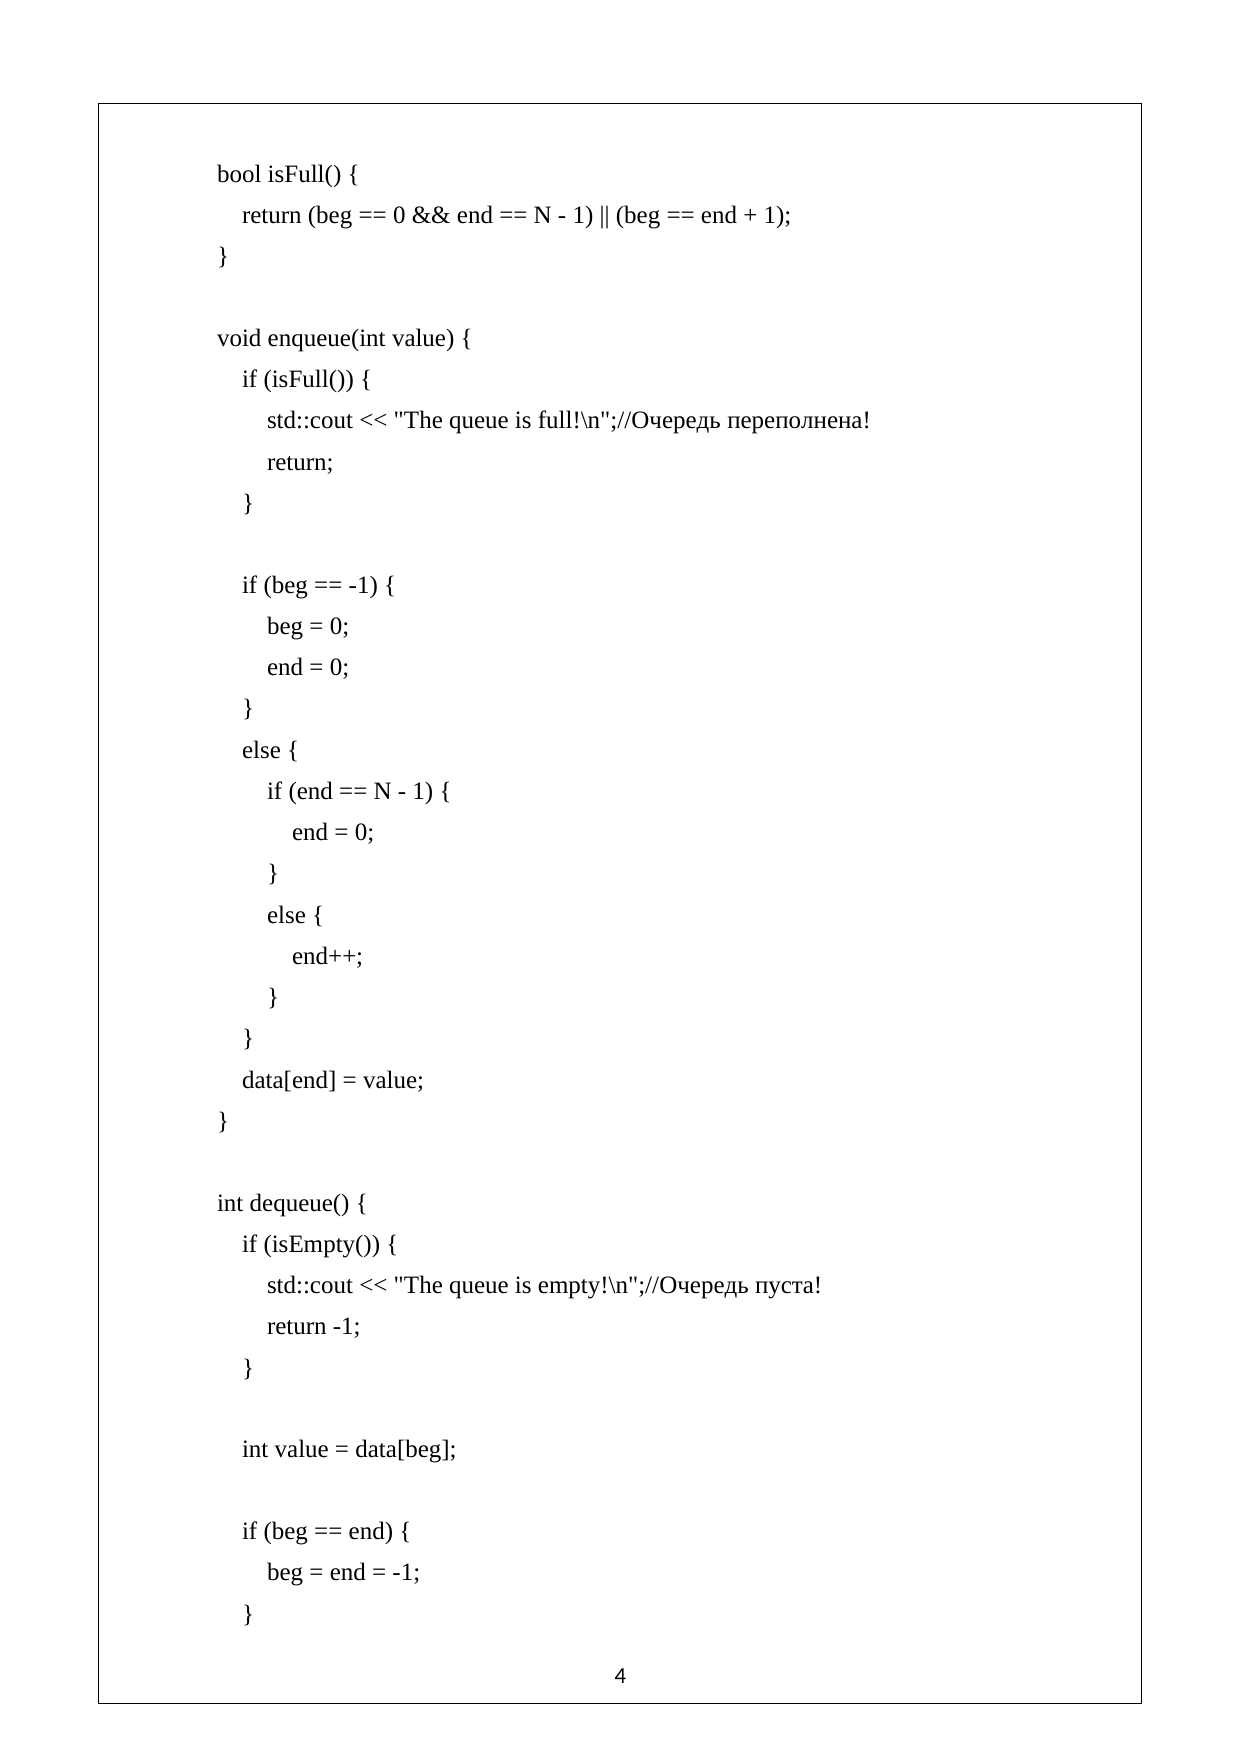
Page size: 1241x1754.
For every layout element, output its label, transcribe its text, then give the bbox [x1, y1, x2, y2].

text std::cout << "The queue is empty!\n";//Очередь пуста! [192, 1270, 1122, 1299]
text } [192, 1023, 1122, 1052]
text } [192, 693, 1122, 722]
text } [192, 1599, 1122, 1627]
text beg = end = -1; [192, 1557, 1122, 1586]
text beg = 0; [192, 611, 1122, 640]
text } [192, 1353, 1122, 1381]
text } [192, 1106, 1122, 1135]
text end++; [192, 941, 1122, 970]
text } [192, 982, 1122, 1011]
text } [192, 488, 1122, 517]
text return (beg == 0 && end == N - 1) || (beg == end + 1); [192, 200, 1122, 229]
text bool isFull() { [192, 159, 1122, 187]
text else { [192, 900, 1122, 928]
text if (beg == -1) { [192, 570, 1122, 598]
text end = 0; [192, 817, 1122, 846]
text return; [192, 447, 1122, 475]
text std::cout << "The queue is full!\n";//Очередь переполнена! [192, 405, 1122, 434]
text if (beg == end) { [192, 1516, 1122, 1545]
text if (isFull()) { [192, 364, 1122, 393]
text } [192, 858, 1122, 887]
text int value = data[beg]; [192, 1434, 1122, 1463]
text if (isEmpty()) { [192, 1229, 1122, 1258]
text else { [192, 735, 1122, 763]
text end = 0; [192, 652, 1122, 681]
text int dequeue() { [192, 1188, 1122, 1216]
text } [192, 241, 1122, 270]
text return -1; [192, 1311, 1122, 1340]
text void enqueue(int value) { [192, 323, 1122, 352]
text data[end] = value; [192, 1065, 1122, 1093]
text if (end == N - 1) { [192, 776, 1122, 805]
